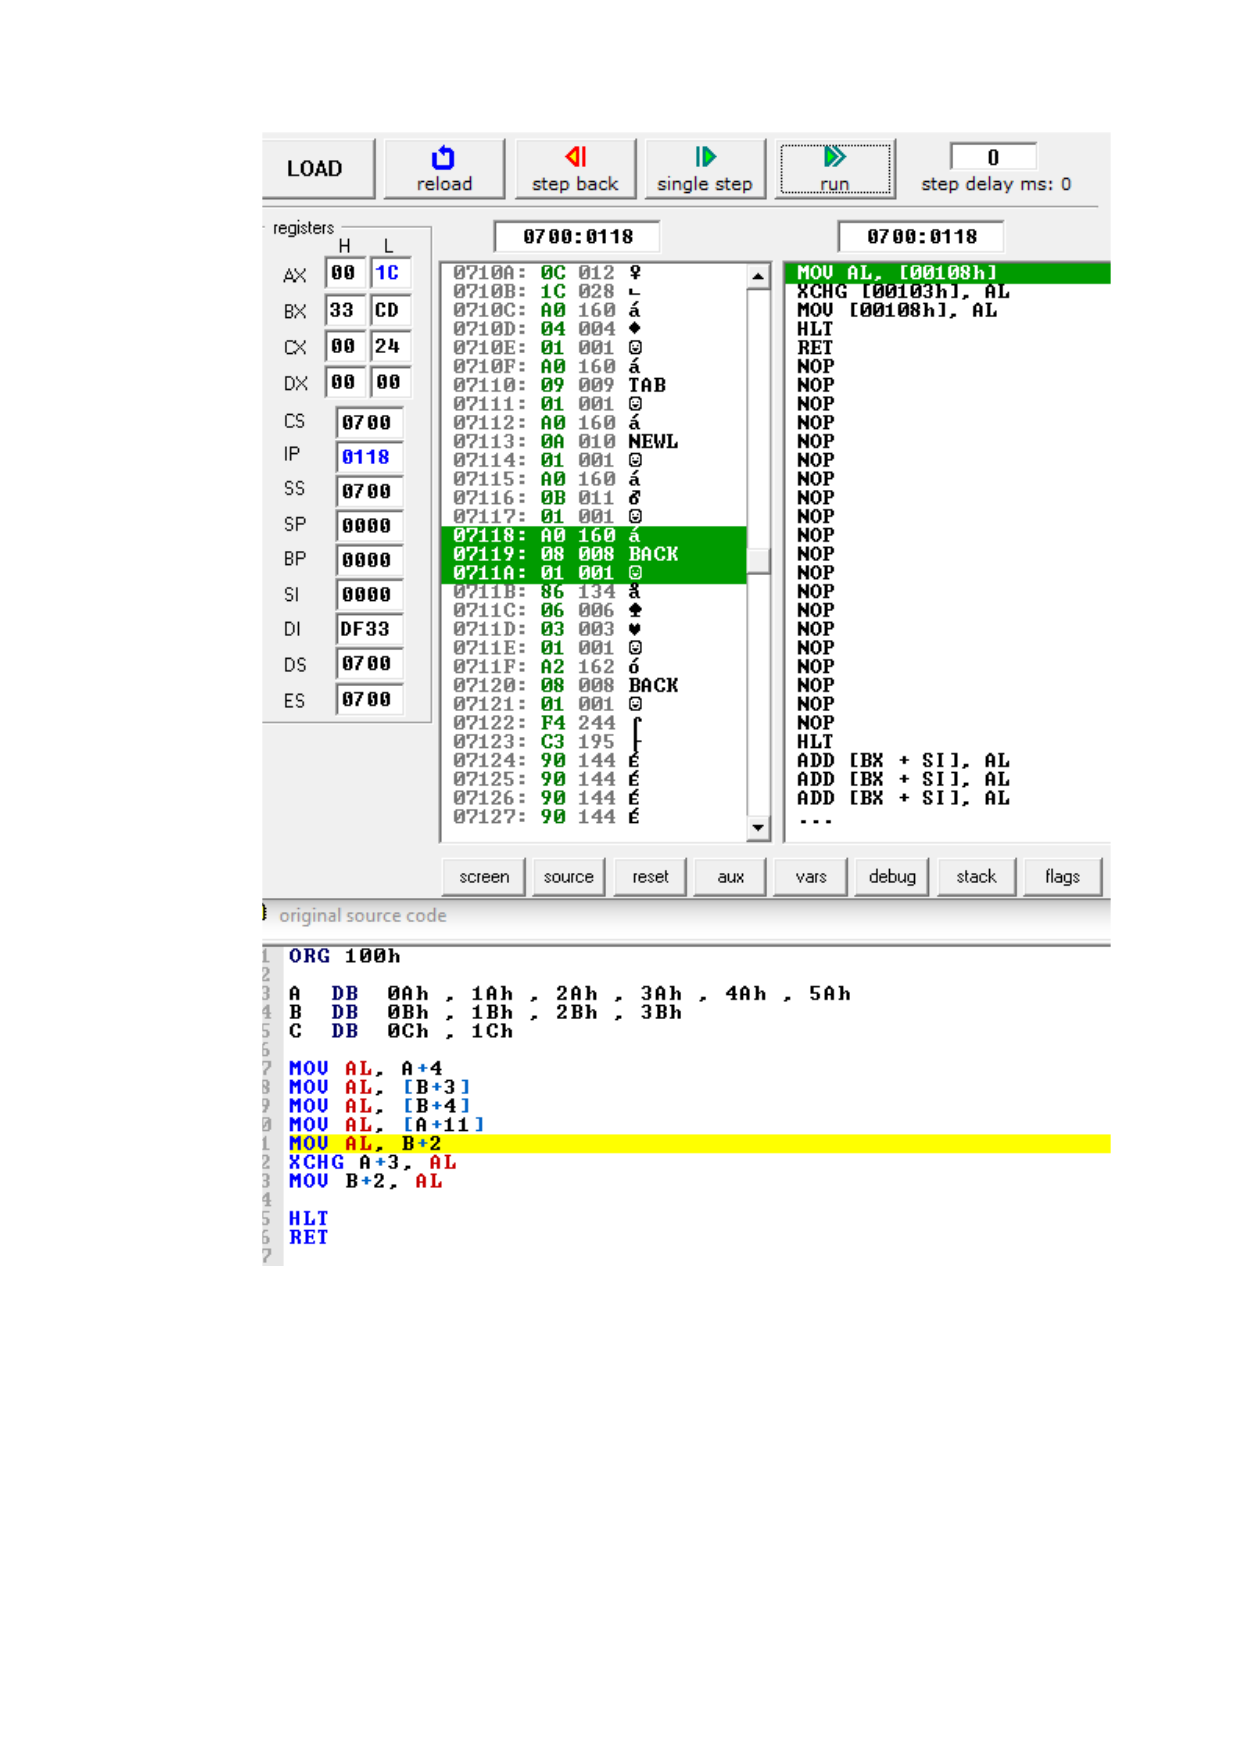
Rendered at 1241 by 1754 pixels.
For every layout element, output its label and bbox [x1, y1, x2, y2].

picture [262, 131, 1111, 1266]
